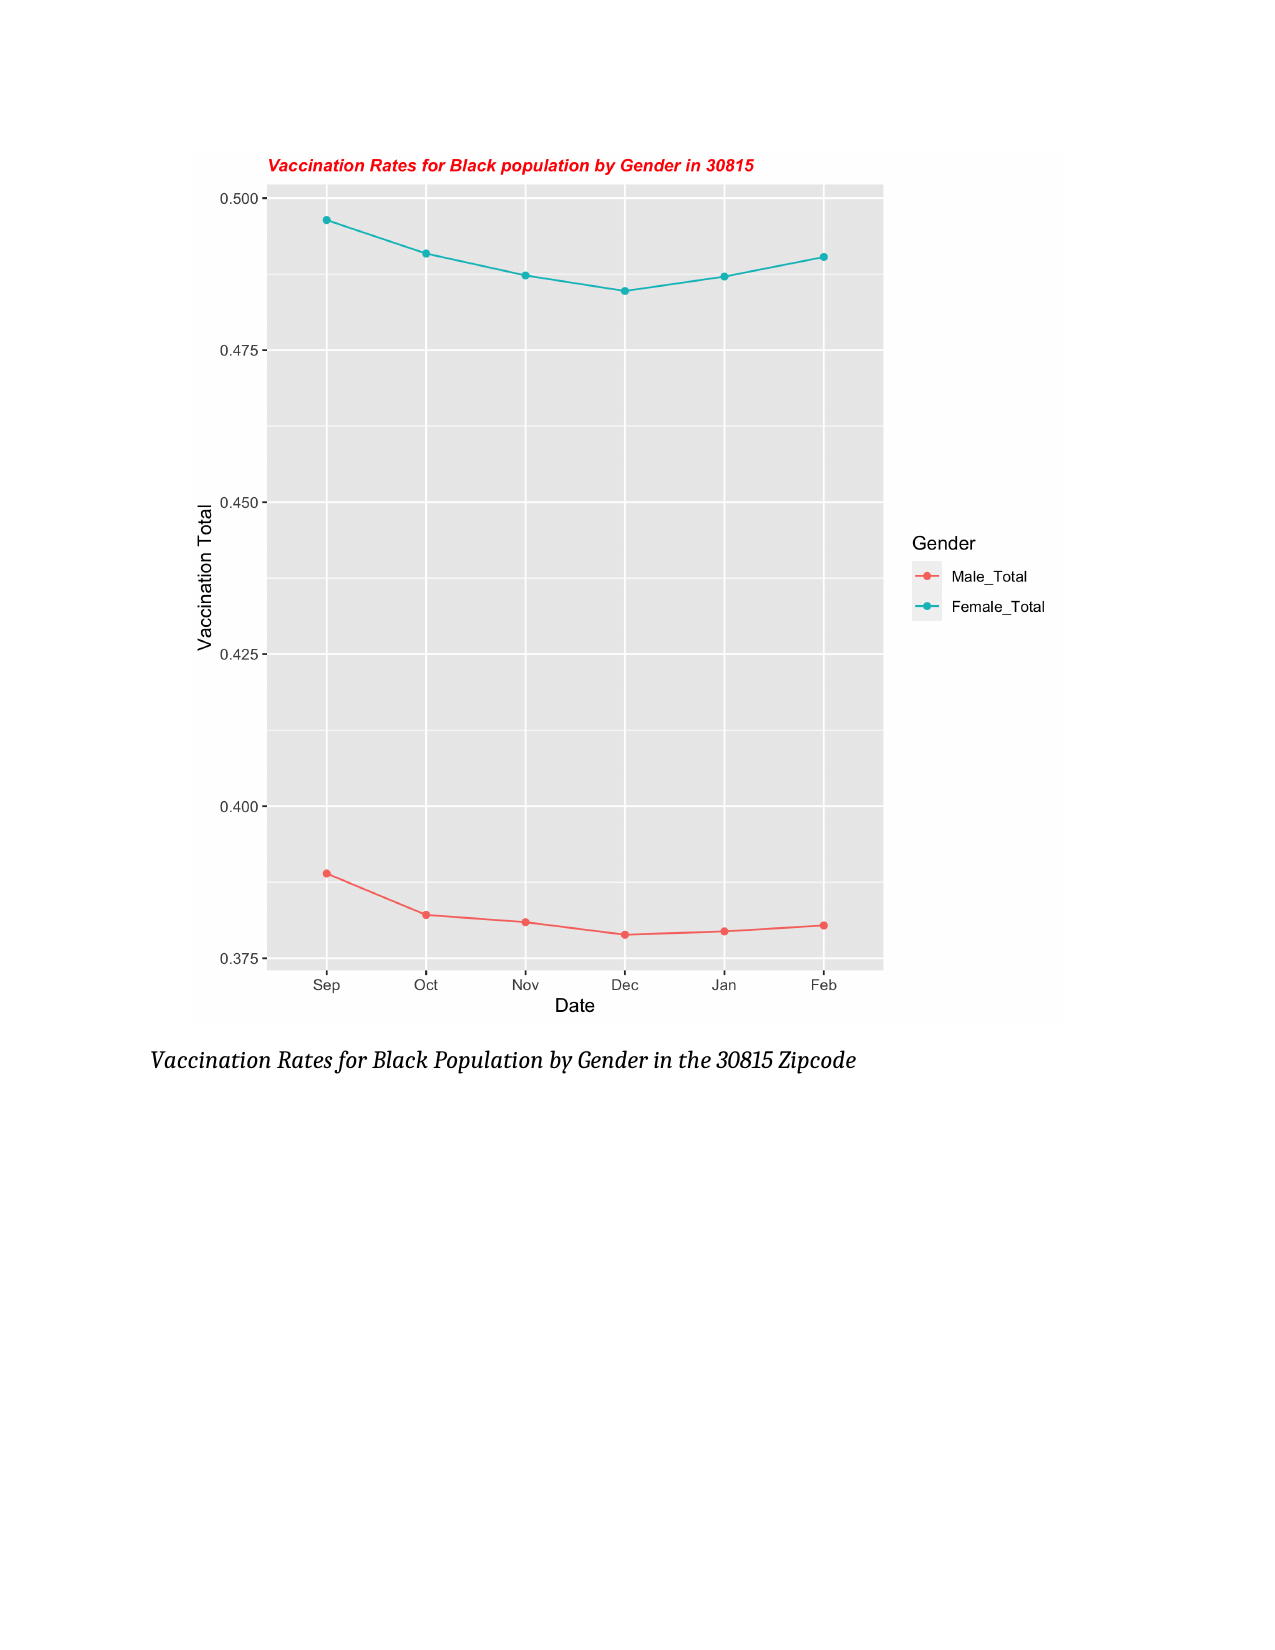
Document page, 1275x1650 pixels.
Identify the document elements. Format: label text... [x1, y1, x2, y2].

picture [188, 150, 1064, 1025]
table_header Vaccination Rates for Black Population by Gender in the 30815 Zipcode [139, 150, 1114, 1087]
